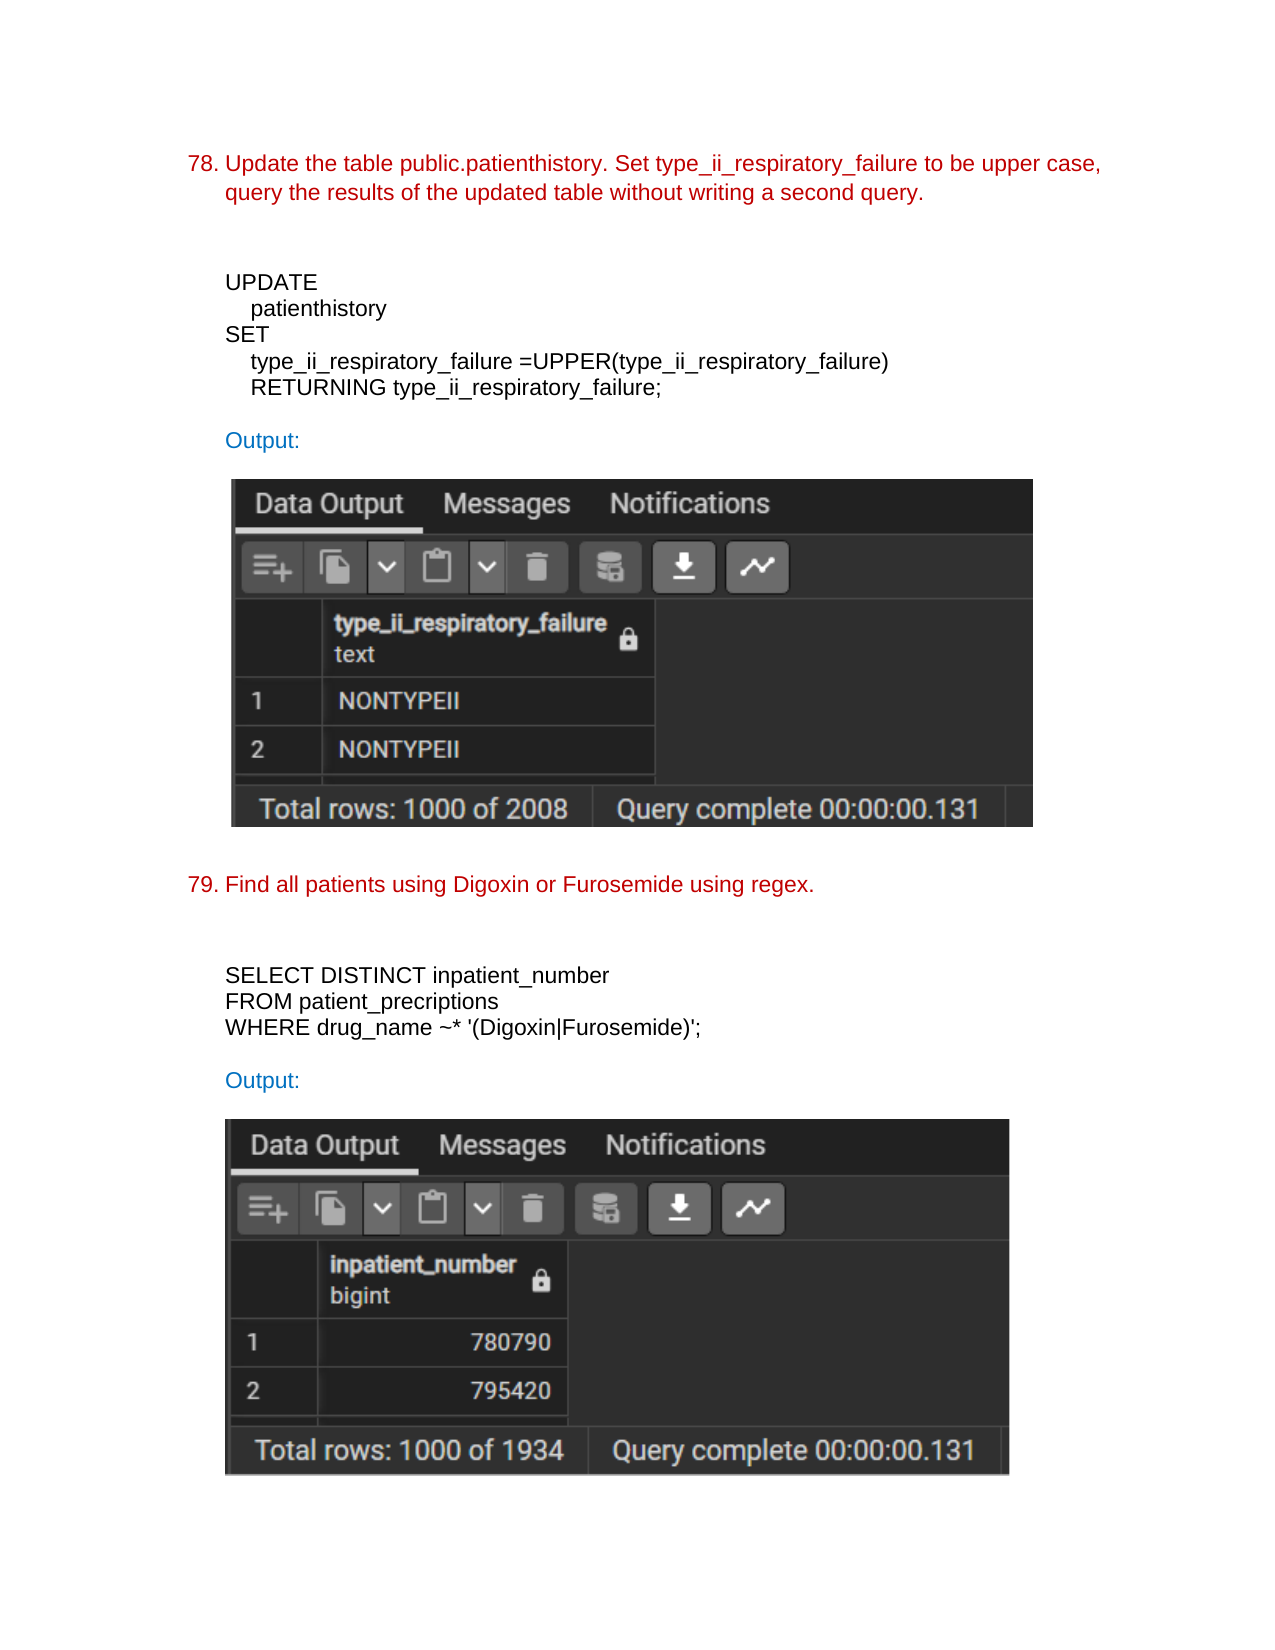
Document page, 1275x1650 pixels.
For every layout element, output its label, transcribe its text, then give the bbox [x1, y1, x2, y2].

text SELECT DISTINCT inpatient_number [225, 962, 1125, 988]
text FROM patient_precriptions [225, 988, 1125, 1014]
text UPDATE [225, 269, 1125, 295]
text RETURNING type_ii_respiratory_failure; [225, 374, 1125, 400]
picture [225, 1119, 1010, 1476]
list Find all patients using Digoxin or Furosemide using regex. [187, 871, 1125, 898]
text Output: [225, 1067, 1125, 1093]
picture [231, 479, 1033, 827]
text patienthistory [225, 295, 1125, 321]
list Update the table public.patienthistory. Set type_ii_respiratory_failure to be upper case, query the results of the updated table without writing a second query. [187, 150, 1125, 205]
text SET [225, 321, 1125, 348]
text WHERE drug_name ~* '(Digoxin|Furosemide)'; [225, 1014, 1125, 1041]
text type_ii_respiratory_failure =UPPER(type_ii_respiratory_failure) [225, 348, 1125, 374]
text Output: [225, 427, 1125, 453]
